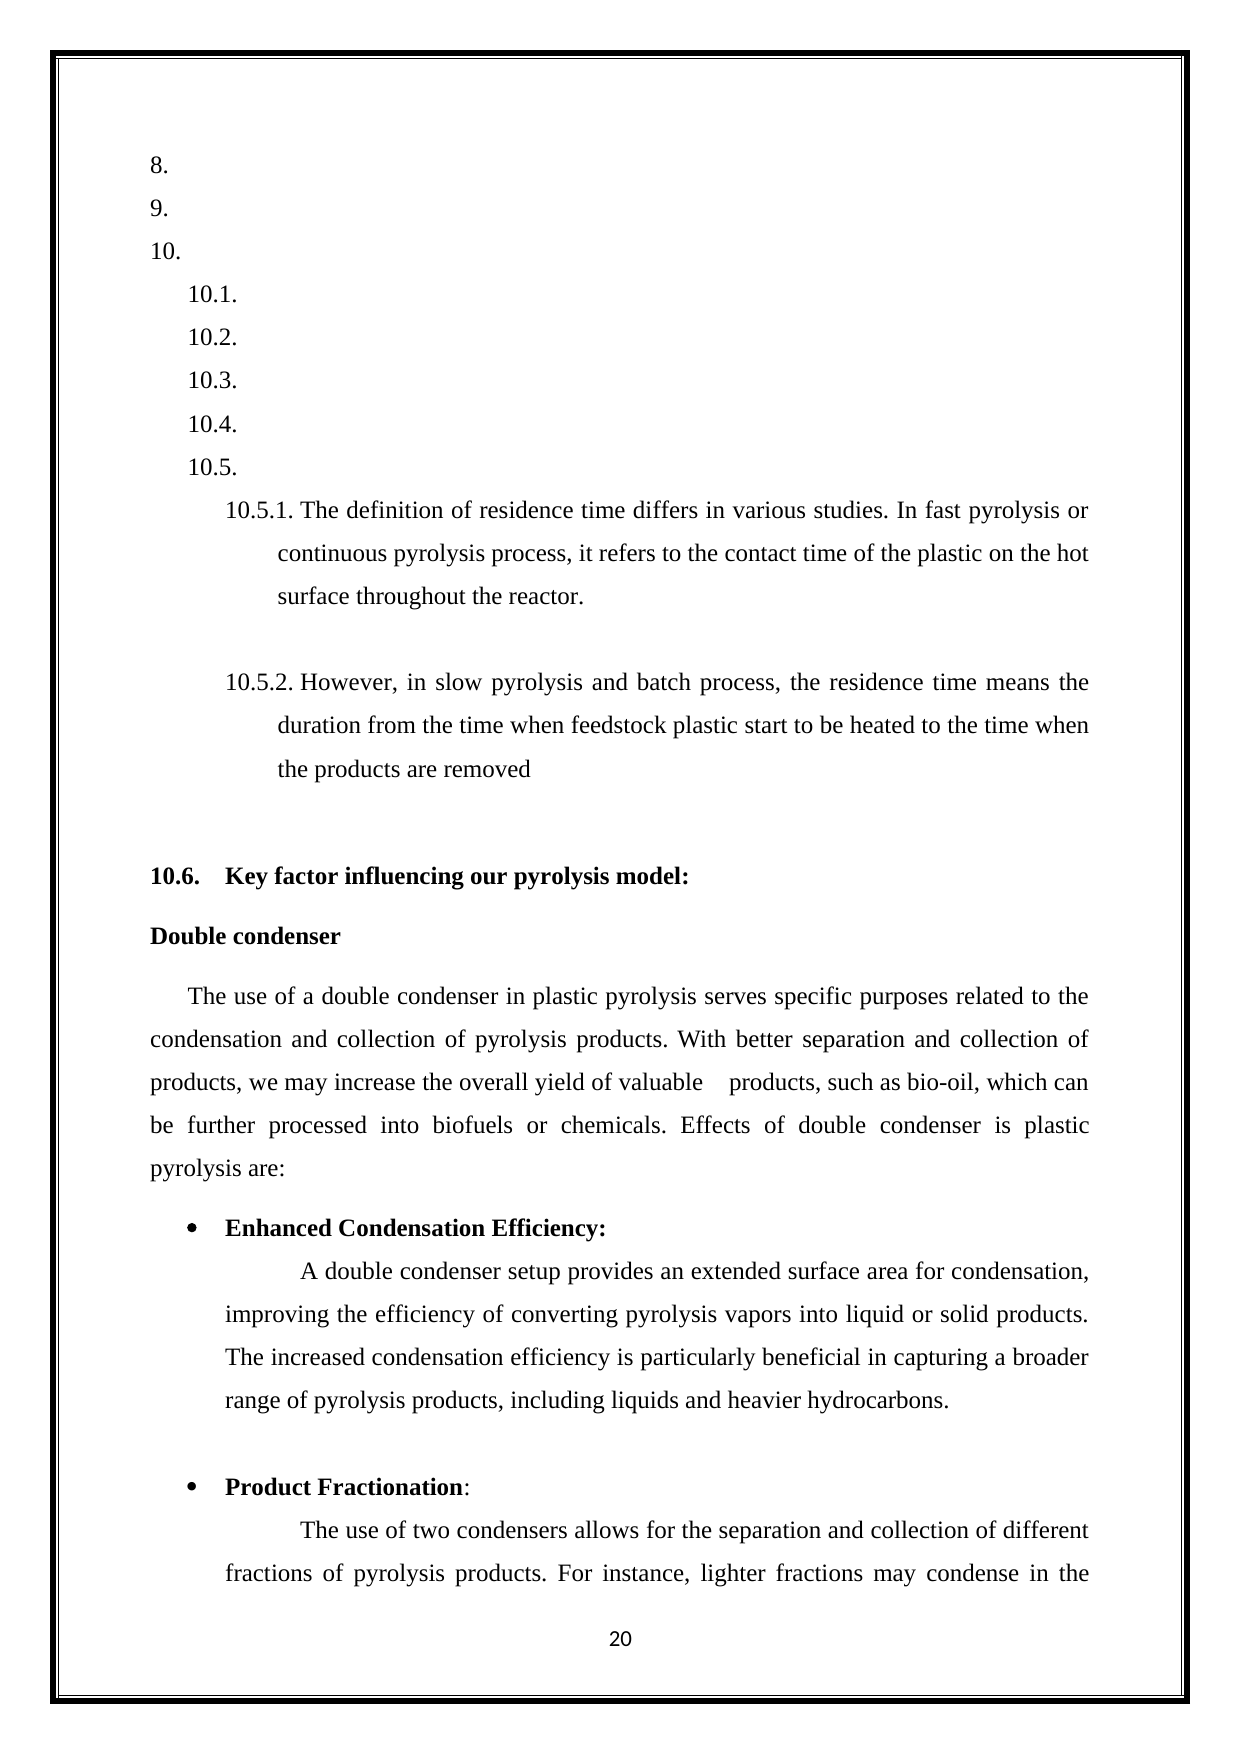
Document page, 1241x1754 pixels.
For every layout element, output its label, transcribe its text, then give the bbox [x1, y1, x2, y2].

text Double condenser [150, 921, 1090, 950]
text The use of a double condenser in plastic pyrolysis serves specific purposes related to the condensation and collection of pyrolysis products. With better separation and collection of products, we may increase the overall yield of valuable products, such as bio-oil, which can be further processed into biofuels or chemicals. Effects of double condenser is plastic pyrolysis are: [150, 981, 1090, 1182]
list Product Fractionation: [187, 1472, 1090, 1501]
list Enhanced Condensation Efficiency: [187, 1213, 1090, 1242]
list A double condenser setup provides an extended surface area for condensation, improving the efficiency of converting pyrolysis vapors into liquid or solid products. The increased condensation efficiency is particularly beneficial in capturing a broader range of pyrolysis products, including liquids and heavier hydrocarbons. [225, 1256, 1090, 1414]
list The definition of residence time differs in various studies. In fast pyrolysis or continuous pyrolysis process, it refers to the contact time of the plastic on the hot surface throughout the reactor. [225, 495, 1090, 610]
list However, in slow pyrolysis and batch process, the residence time means the duration from the time when feedstock plastic start to be heated to the time when the products are removed [225, 667, 1090, 782]
list Key factor influencing our pyrolysis model: [150, 861, 1090, 890]
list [225, 1515, 1090, 1587]
